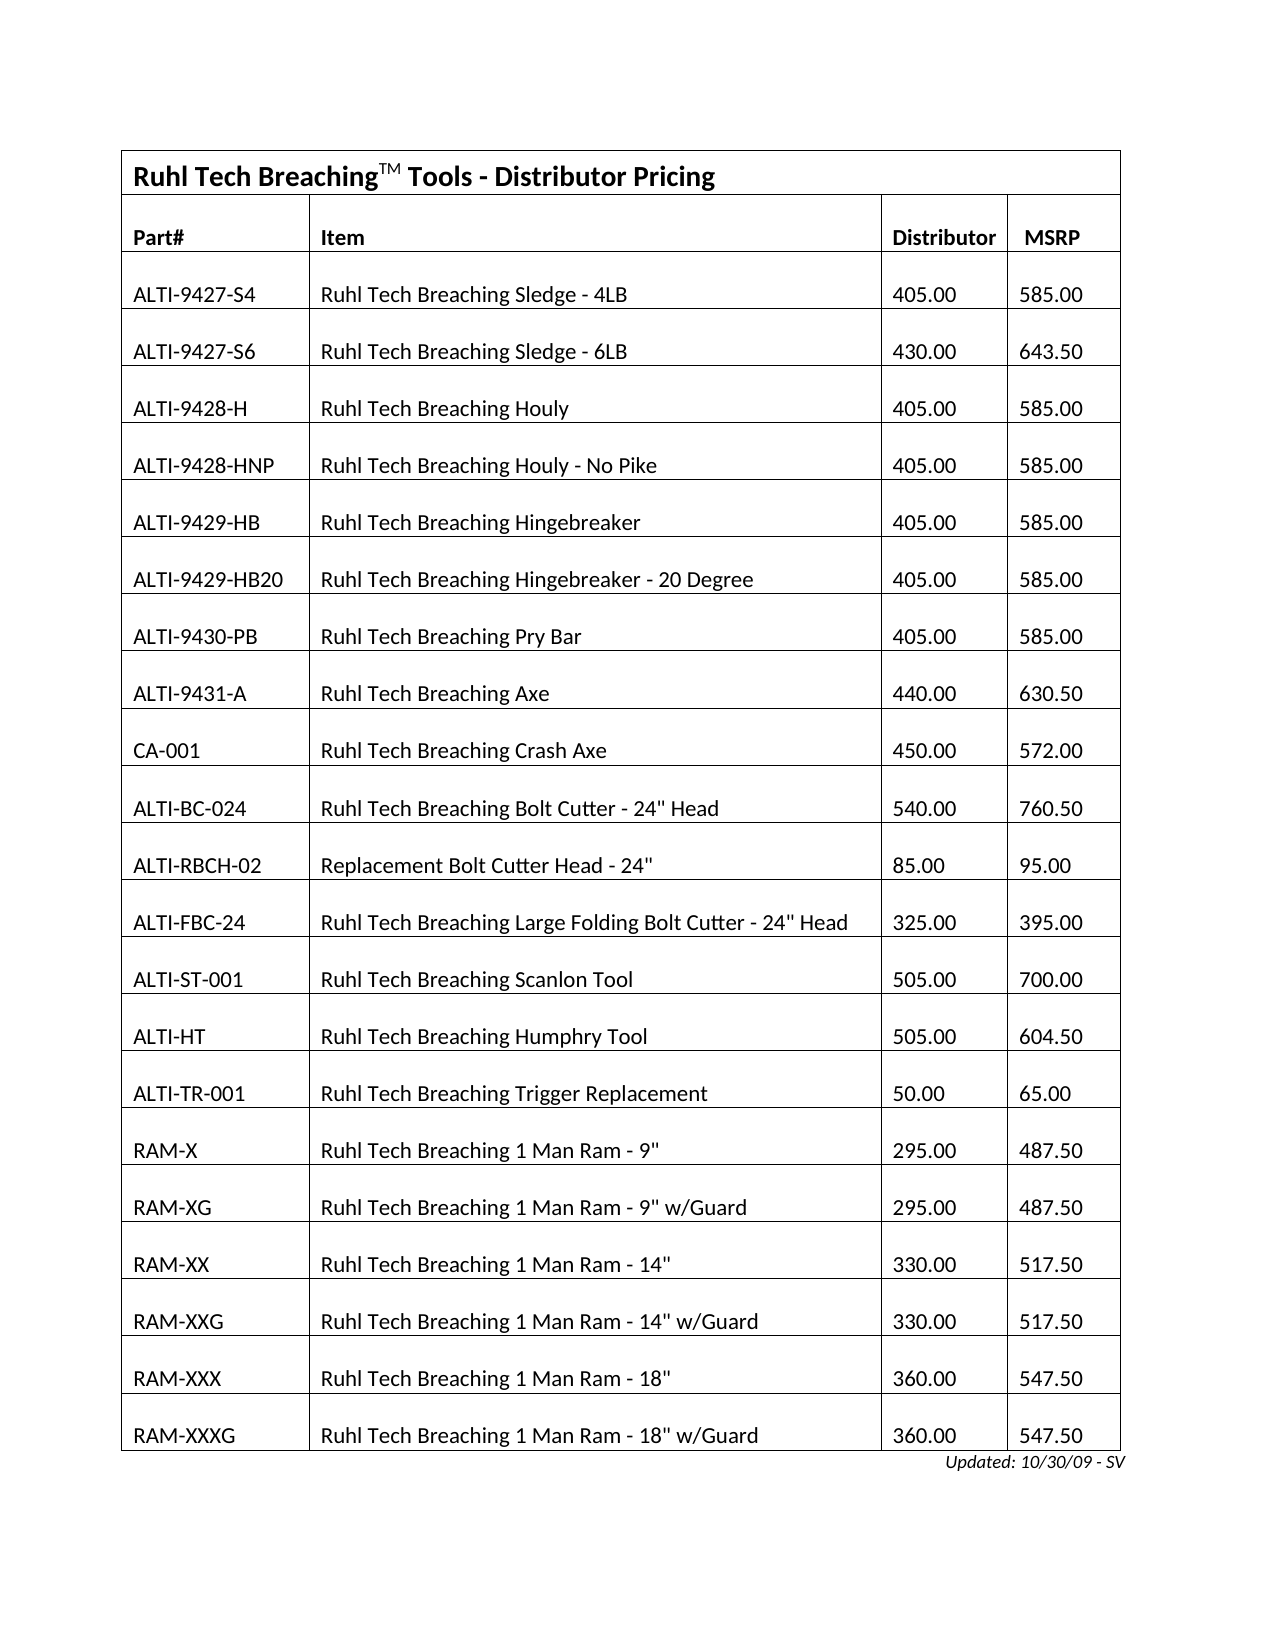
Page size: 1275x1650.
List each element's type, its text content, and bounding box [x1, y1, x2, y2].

table_cell 517.50 [1008, 1222, 1120, 1278]
table_header [881, 151, 1008, 194]
table_cell Ruhl Tech Breaching Houly [310, 366, 881, 422]
table_cell Ruhl Tech Breaching 1 Man Ram - 9" [310, 1108, 881, 1164]
table_cell 295.00 [882, 1108, 1007, 1164]
table_cell 65.00 [1008, 1051, 1120, 1107]
table_cell 325.00 [882, 880, 1007, 936]
table_cell Ruhl Tech Breaching Humphry Tool [310, 994, 881, 1050]
table_cell Ruhl Tech Breaching 1 Man Ram - 14" w/Guard [310, 1279, 881, 1335]
table_cell 572.00 [1008, 709, 1120, 764]
table_cell ALTI-9428-HNP [122, 423, 309, 479]
table_cell 760.50 [1008, 766, 1120, 822]
table_cell 450.00 [882, 709, 1007, 764]
table_cell 360.00 [882, 1394, 1007, 1449]
table_cell 330.00 [882, 1279, 1007, 1335]
table_cell Ruhl Tech Breaching Axe [310, 651, 881, 707]
table_cell RAM-XX [122, 1222, 309, 1278]
table_cell ALTI-RBCH-02 [122, 823, 309, 879]
table_cell 547.50 [1008, 1336, 1120, 1392]
table_cell Ruhl Tech Breaching Pry Bar [310, 594, 881, 650]
table_cell 50.00 [882, 1051, 1007, 1107]
table_cell ALTI-FBC-24 [122, 880, 309, 936]
table_header [1008, 151, 1120, 194]
table_cell 517.50 [1008, 1279, 1120, 1335]
table_cell Ruhl Tech Breaching 1 Man Ram - 9" w/Guard [310, 1165, 881, 1221]
table_cell 430.00 [882, 309, 1007, 365]
table_cell ALTI-9430-PB [122, 594, 309, 650]
table_cell 585.00 [1008, 423, 1120, 479]
table_cell 85.00 [882, 823, 1007, 879]
table_cell Ruhl Tech Breaching Sledge - 6LB [310, 309, 881, 365]
table_cell RAM-X [122, 1108, 309, 1164]
table_cell ALTI-ST-001 [122, 937, 309, 993]
table_cell RAM-XXG [122, 1279, 309, 1335]
table_cell ALTI-9429-HB [122, 480, 309, 536]
table_cell Ruhl Tech Breaching Crash Axe [310, 709, 881, 764]
table_cell MSRP [1008, 195, 1120, 251]
table_cell 505.00 [882, 937, 1007, 993]
table_cell 360.00 [882, 1336, 1007, 1392]
table_cell ALTI-9427-S4 [122, 252, 309, 308]
table_cell 405.00 [882, 537, 1007, 593]
table_cell 585.00 [1008, 366, 1120, 422]
table_cell 395.00 [1008, 880, 1120, 936]
table_cell CA-001 [122, 709, 309, 764]
table_cell 330.00 [882, 1222, 1007, 1278]
table_cell 405.00 [882, 594, 1007, 650]
table_cell 643.50 [1008, 309, 1120, 365]
table_cell 440.00 [882, 651, 1007, 707]
table_cell Ruhl Tech Breaching Trigger Replacement [310, 1051, 881, 1107]
table_cell 405.00 [882, 252, 1007, 308]
text Updated: 10/30/09 - SV [150, 1451, 1125, 1473]
table_header Ruhl Tech BreachingTM Tools - Distributor Pricing [122, 151, 881, 194]
table_cell 405.00 [882, 366, 1007, 422]
table_cell 585.00 [1008, 480, 1120, 536]
table_cell ALTI-9427-S6 [122, 309, 309, 365]
table_cell 505.00 [882, 994, 1007, 1050]
table_cell Ruhl Tech Breaching Sledge - 4LB [310, 252, 881, 308]
table_cell Ruhl Tech Breaching Hingebreaker [310, 480, 881, 536]
table_cell 540.00 [882, 766, 1007, 822]
table_cell 585.00 [1008, 537, 1120, 593]
table_cell 487.50 [1008, 1108, 1120, 1164]
table_cell Ruhl Tech Breaching Scanlon Tool [310, 937, 881, 993]
table_cell Part# [122, 195, 309, 251]
table_cell Item [310, 195, 881, 251]
table_cell Ruhl Tech Breaching Houly - No Pike [310, 423, 881, 479]
table_cell 604.50 [1008, 994, 1120, 1050]
table_cell Replacement Bolt Cutter Head - 24" [310, 823, 881, 879]
table_cell 405.00 [882, 480, 1007, 536]
table_cell RAM-XG [122, 1165, 309, 1221]
table_cell ALTI-9431-A [122, 651, 309, 707]
table_cell Ruhl Tech Breaching 1 Man Ram - 18" w/Guard [310, 1394, 881, 1449]
table_cell 585.00 [1008, 252, 1120, 308]
table_cell 630.50 [1008, 651, 1120, 707]
table_cell 95.00 [1008, 823, 1120, 879]
table_cell Ruhl Tech Breaching Large Folding Bolt Cutter - 24" Head [310, 880, 881, 936]
table_cell 487.50 [1008, 1165, 1120, 1221]
table_cell ALTI-TR-001 [122, 1051, 309, 1107]
table_cell ALTI-9428-H [122, 366, 309, 422]
table_cell RAM-XXX [122, 1336, 309, 1392]
table_cell Ruhl Tech Breaching Hingebreaker - 20 Degree [310, 537, 881, 593]
table_cell RAM-XXXG [122, 1394, 309, 1449]
table_cell ALTI-9429-HB20 [122, 537, 309, 593]
table_cell ALTI-BC-024 [122, 766, 309, 822]
table_cell Ruhl Tech Breaching Bolt Cutter - 24" Head [310, 766, 881, 822]
table_cell Ruhl Tech Breaching 1 Man Ram - 14" [310, 1222, 881, 1278]
table_cell 547.50 [1008, 1394, 1120, 1449]
table_cell Ruhl Tech Breaching 1 Man Ram - 18" [310, 1336, 881, 1392]
table_cell 405.00 [882, 423, 1007, 479]
table_cell Distributor [882, 195, 1007, 251]
table_cell 295.00 [882, 1165, 1007, 1221]
table_cell ALTI-HT [122, 994, 309, 1050]
table_cell 700.00 [1008, 937, 1120, 993]
table_cell 585.00 [1008, 594, 1120, 650]
